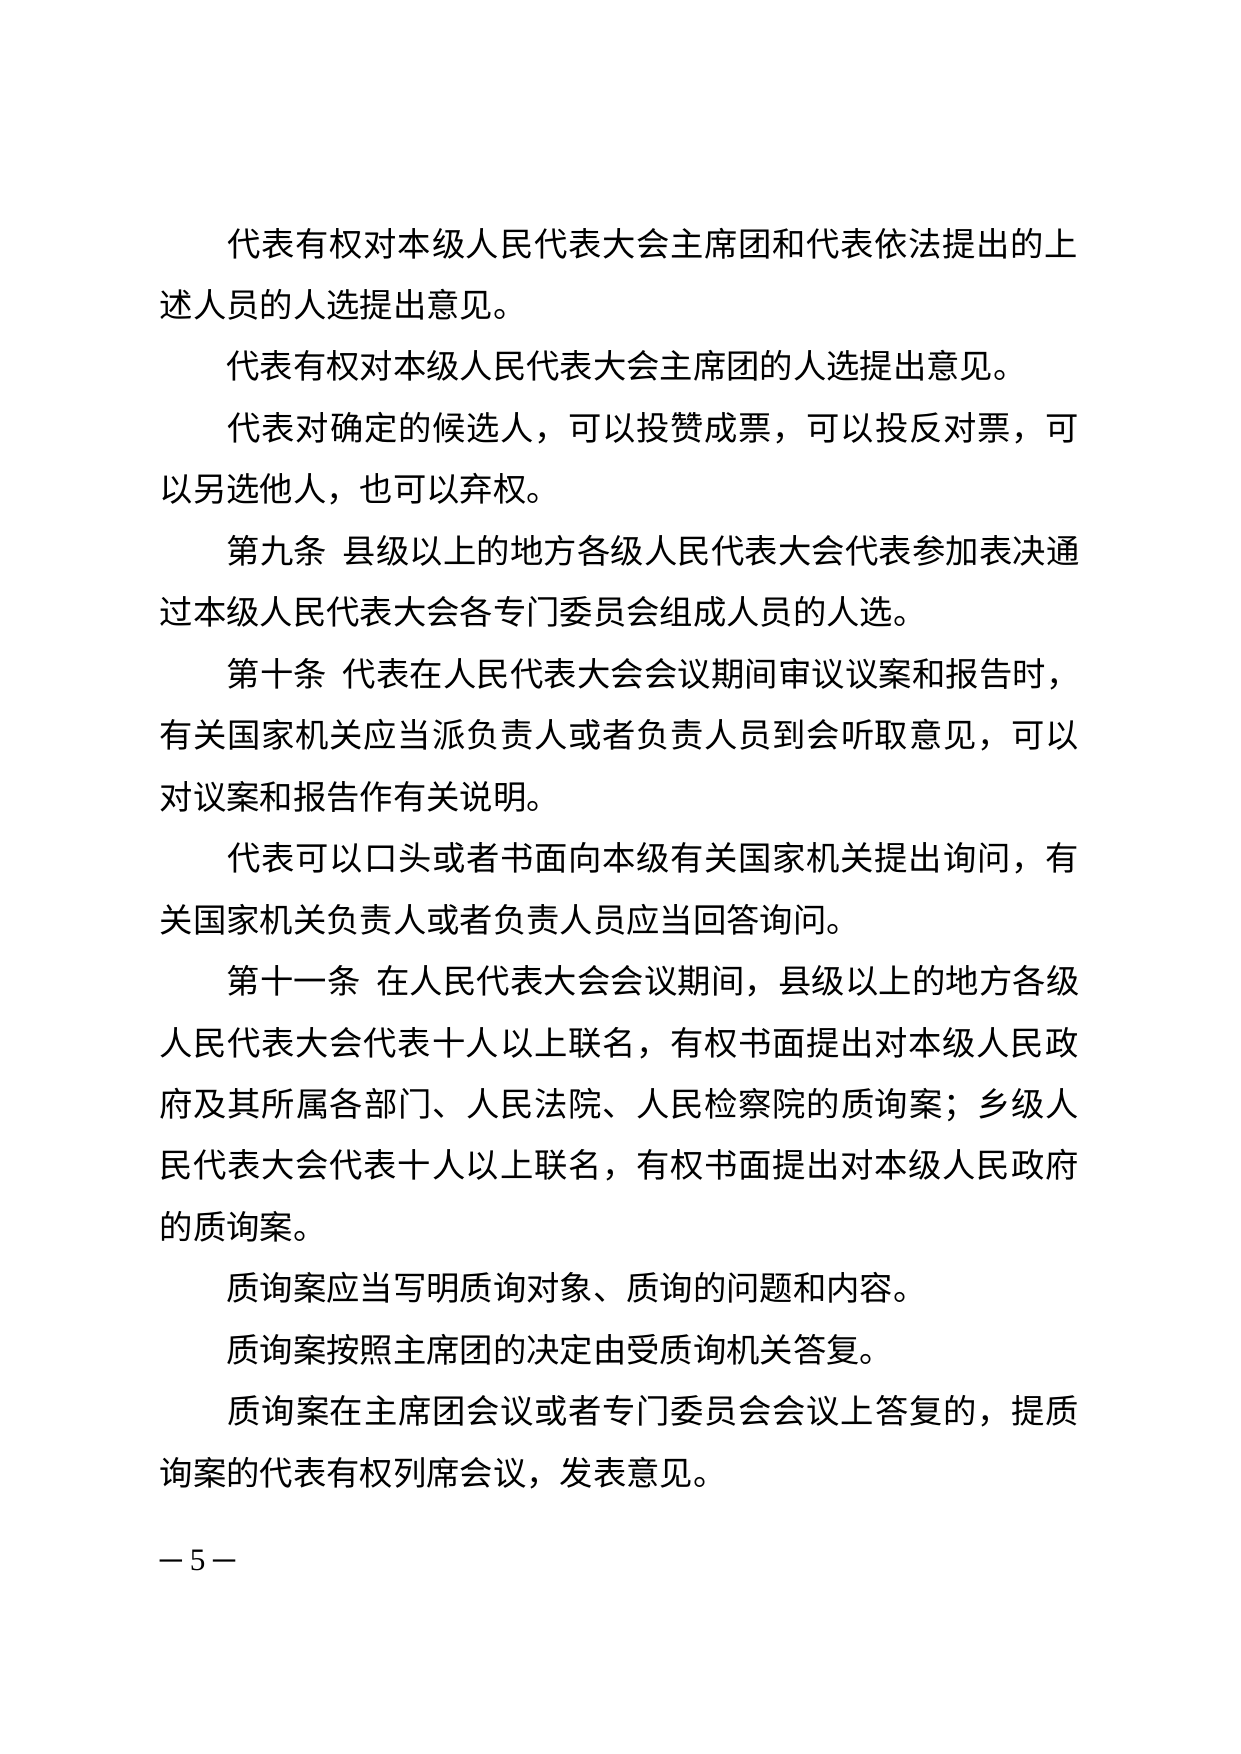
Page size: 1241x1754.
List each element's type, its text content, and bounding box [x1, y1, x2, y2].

text 代表对确定的候选人，可以投赞成票，可以投反对票，可以另选他人，也可以弃权。 [159, 391, 1081, 514]
text 第十条 代表在人民代表大会会议期间审议议案和报告时，有关国家机关应当派负责人或者负责人员到会听取意见，可以对议案和报告作有关说明。 [159, 637, 1081, 821]
text 代表可以口头或者书面向本级有关国家机关提出询问，有关国家机关负责人或者负责人员应当回答询问。 [159, 821, 1081, 944]
text 代表有权对本级人民代表大会主席团和代表依法提出的上述人员的人选提出意见。 [159, 207, 1081, 330]
text 质询案在主席团会议或者专门委员会会议上答复的，提质询案的代表有权列席会议，发表意见。 [159, 1374, 1081, 1497]
text 质询案应当写明质询对象、质询的问题和内容。 [159, 1252, 1081, 1313]
text 第九条 县级以上的地方各级人民代表大会代表参加表决通过本级人民代表大会各专门委员会组成人员的人选。 [159, 514, 1081, 637]
text 代表有权对本级人民代表大会主席团的人选提出意见。 [159, 330, 1081, 391]
text 第十一条 在人民代表大会会议期间，县级以上的地方各级人民代表大会代表十人以上联名，有权书面提出对本级人民政府及其所属各部门、人民法院、人民检察院的质询案；乡级人民代表大会代表十人以上联名，有权书面提出对本级人民政府的质询案。 [159, 944, 1081, 1252]
text 质询案按照主席团的决定由受质询机关答复。 [159, 1313, 1081, 1374]
